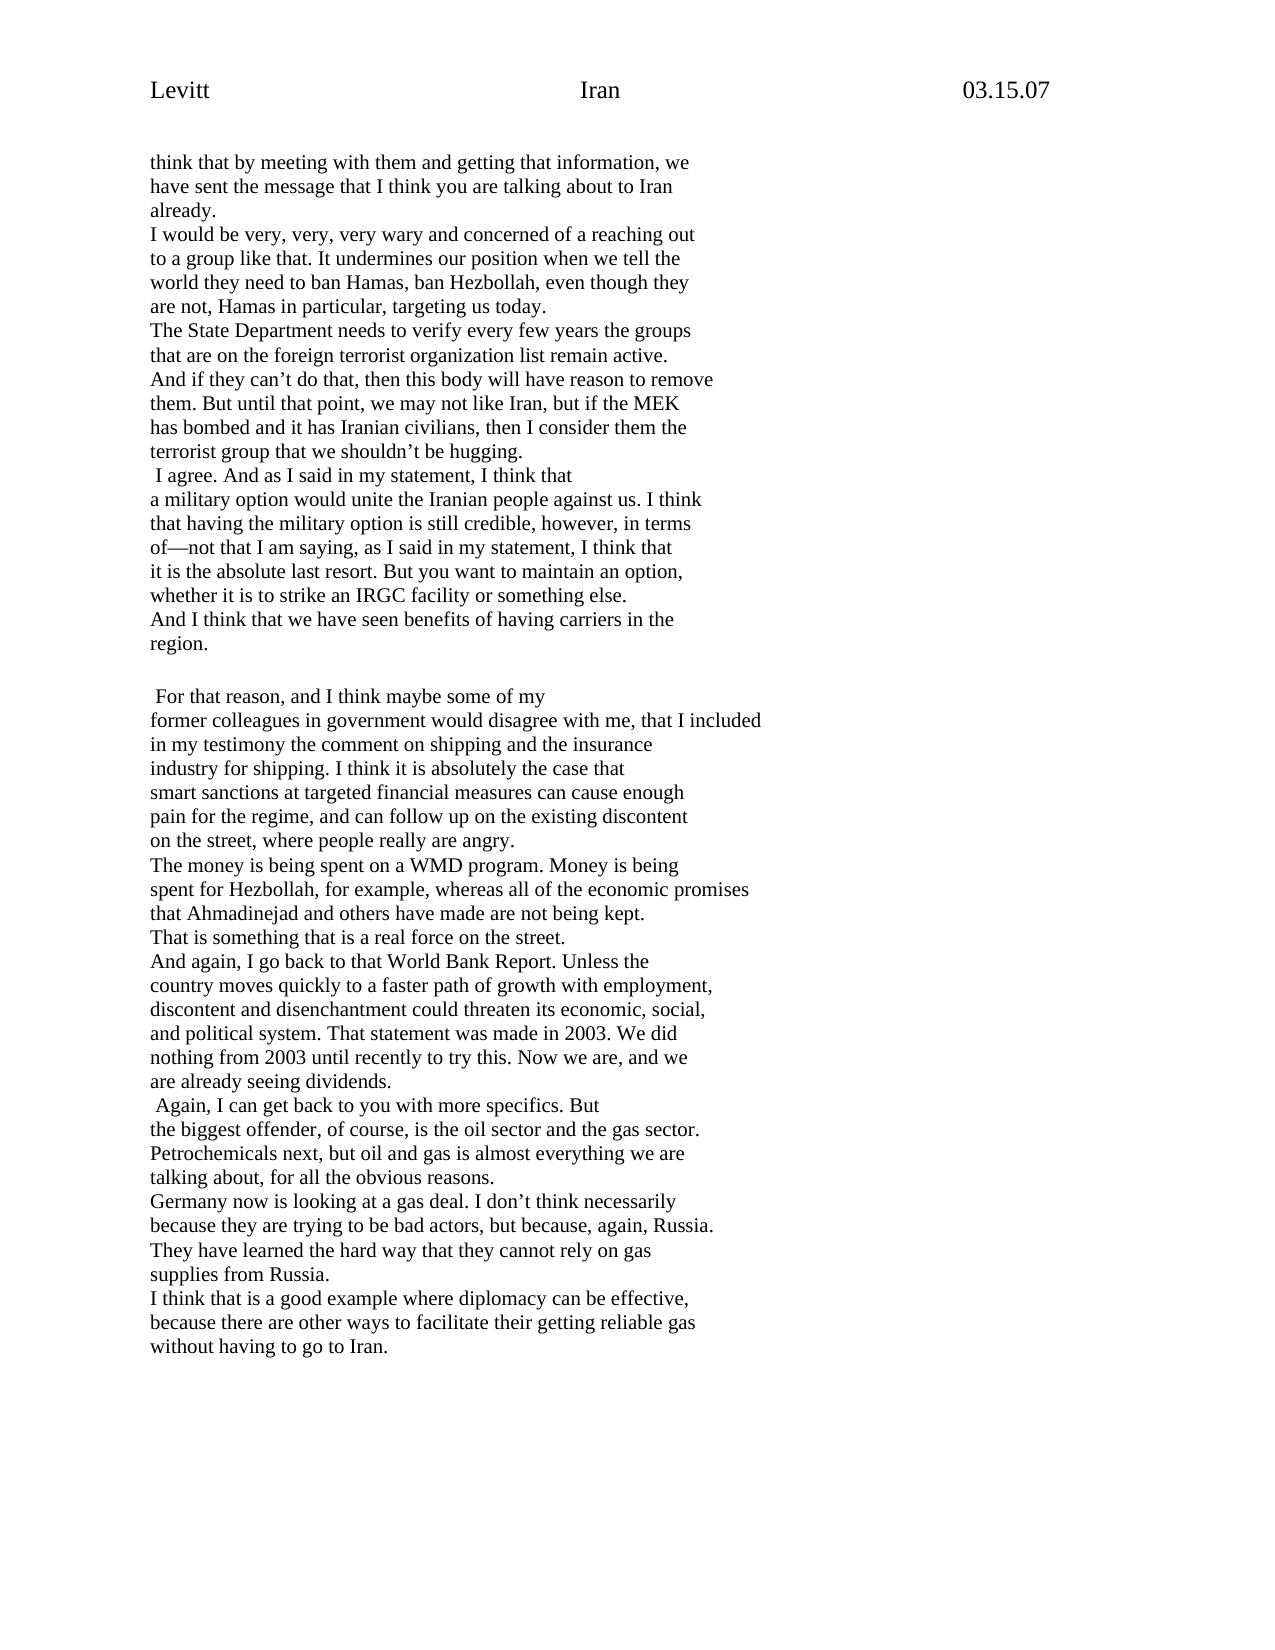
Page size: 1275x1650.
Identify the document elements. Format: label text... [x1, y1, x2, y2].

text to a group like that. It undermines our position when we tell the [150, 246, 1125, 270]
text I think that is a good example where diplomacy can be effective, [150, 1286, 1125, 1310]
text smart sanctions at targeted financial measures can cause enough [150, 780, 1125, 804]
text region. [150, 631, 1125, 655]
text And I think that we have seen benefits of having carriers in the [150, 607, 1125, 631]
text because they are trying to be bad actors, but because, again, Russia. [150, 1213, 1125, 1237]
text terrorist group that we shouldn’t be hugging. [150, 439, 1125, 463]
text world they need to ban Hamas, ban Hezbollah, even though they [150, 270, 1125, 294]
text are already seeing dividends. [150, 1069, 1125, 1093]
text the biggest offender, of course, is the oil sector and the gas sector. [150, 1117, 1125, 1141]
text that are on the foreign terrorist organization list remain active. [150, 342, 1125, 367]
text supplies from Russia. [150, 1262, 1125, 1286]
text them. But until that point, we may not like Iran, but if the MEK [150, 391, 1125, 415]
text The money is being spent on a WMD program. Money is being [150, 852, 1125, 877]
text without having to go to Iran. [150, 1334, 1125, 1358]
text whether it is to strike an IRGC facility or something else. [150, 583, 1125, 607]
text Petrochemicals next, but oil and gas is almost everything we are [150, 1141, 1125, 1165]
text I would be very, very, very wary and concerned of a reaching out [150, 222, 1125, 246]
text think that by meeting with them and getting that information, we [150, 150, 1125, 174]
text already. [150, 198, 1125, 222]
text discontent and disenchantment could threaten its economic, social, [150, 997, 1125, 1021]
text That is something that is a real force on the street. [150, 925, 1125, 949]
text They have learned the hard way that they cannot rely on gas [150, 1237, 1125, 1262]
text Again, I can get back to you with more specifics. But [150, 1093, 1125, 1117]
text because there are other ways to facilitate their getting reliable gas [150, 1310, 1125, 1334]
text industry for shipping. I think it is absolutely the case that [150, 756, 1125, 780]
text on the street, where people really are angry. [150, 828, 1125, 852]
text of—not that I am saying, as I said in my statement, I think that [150, 535, 1125, 559]
text For that reason, and I think maybe some of my [150, 684, 1125, 708]
text spent for Hezbollah, for example, whereas all of the economic promises [150, 877, 1125, 901]
text in my testimony the comment on shipping and the insurance [150, 732, 1125, 756]
text country moves quickly to a faster path of growth with employment, [150, 973, 1125, 997]
text a military option would unite the Iranian people against us. I think [150, 487, 1125, 511]
text that Ahmadinejad and others have made are not being kept. [150, 901, 1125, 925]
text I agree. And as I said in my statement, I think that [150, 463, 1125, 487]
text And again, I go back to that World Bank Report. Unless the [150, 949, 1125, 973]
text And if they can’t do that, then this body will have reason to remove [150, 367, 1125, 391]
text it is the absolute last resort. But you want to maintain an option, [150, 559, 1125, 583]
text Germany now is looking at a gas deal. I don’t think necessarily [150, 1189, 1125, 1213]
text has bombed and it has Iranian civilians, then I consider them the [150, 415, 1125, 439]
text that having the military option is still credible, however, in terms [150, 511, 1125, 535]
text and political system. That statement was made in 2003. We did [150, 1021, 1125, 1045]
text nothing from 2003 until recently to try this. Now we are, and we [150, 1045, 1125, 1069]
text are not, Hamas in particular, targeting us today. [150, 294, 1125, 318]
text former colleagues in government would disagree with me, that I included [150, 708, 1125, 732]
text talking about, for all the obvious reasons. [150, 1165, 1125, 1189]
text pain for the regime, and can follow up on the existing discontent [150, 804, 1125, 828]
text The State Department needs to verify every few years the groups [150, 318, 1125, 342]
text have sent the message that I think you are talking about to Iran [150, 174, 1125, 198]
